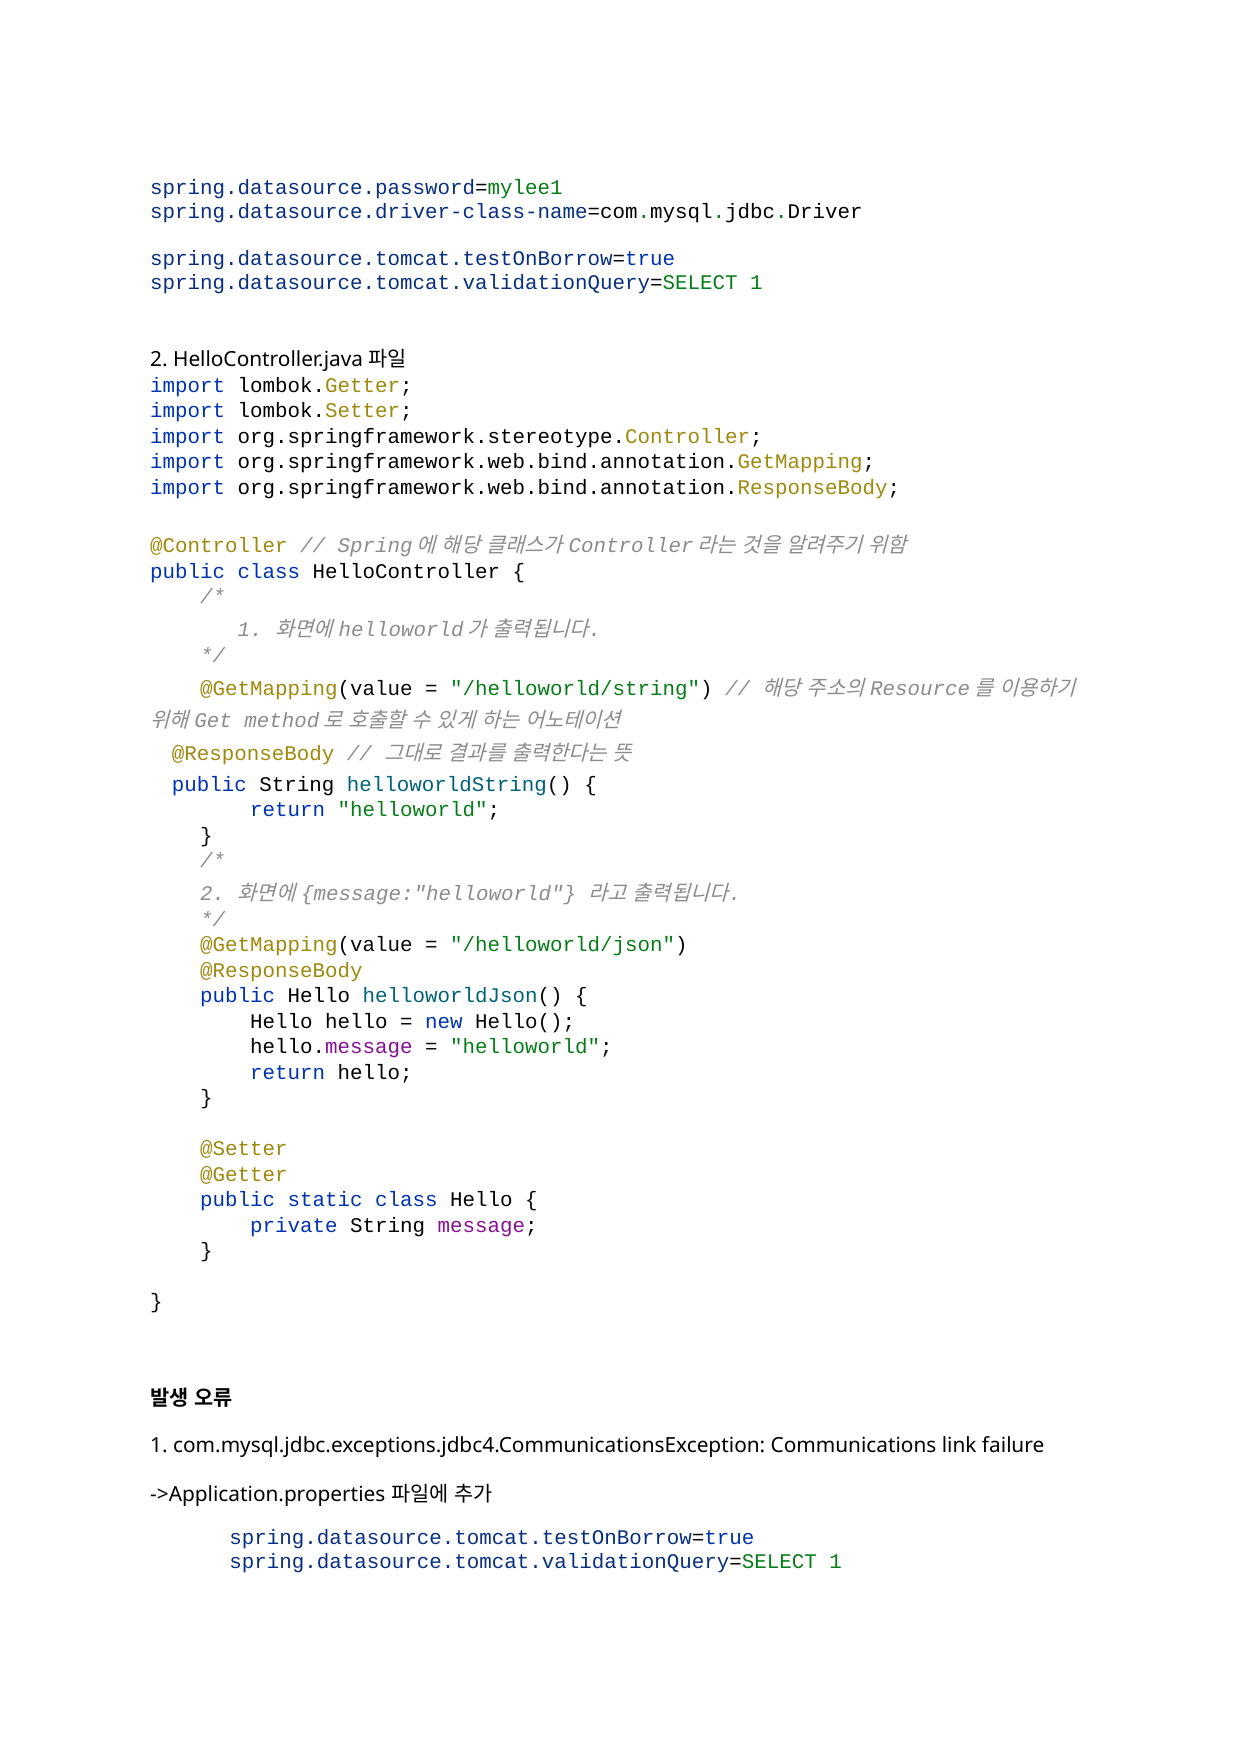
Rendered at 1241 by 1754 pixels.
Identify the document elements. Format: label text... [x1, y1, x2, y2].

text 발생 오류 [150, 1381, 1090, 1411]
text ->Application.properties 파일에 추가 [150, 1478, 1090, 1508]
text 2. HelloController.java 파일 import lombok.Getter; import lombok.Setter; import org.springframework.stereotype.Controller; import org.springframework.web.bind.annotation.GetMapping; import org.springframework.web.bind.annotation.ResponseBody; @Controller // Spring에 해당 클래스가 Controller라는 것을 알려주기 위함 public class HelloController { /* 1. 화면에 helloworld가 출력됩니다. */ @GetMapping(value = "/helloworld/string") // 해당 주소의 Resource를 이용하기 위해 Get method로 호출할 수 있게 하는 어노테이션 @ResponseBody // 그대로 결과를 출력한다는 뜻 public String helloworldString() { return "helloworld"; } /* 2. 화면에 {message:"helloworld"} 라고 출력됩니다. */ @GetMapping(value = "/helloworld/json") @ResponseBody public Hello helloworldJson() { Hello hello = new Hello(); hello.message = "helloworld"; return hello; } @Setter @Getter public static class Hello { private String message; } } [150, 343, 1090, 1315]
list spring.datasource.tomcat.testOnBorrow=true spring.datasource.tomcat.validationQuery=SELECT 1 [229, 1527, 1090, 1574]
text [150, 177, 1090, 295]
text 1. com.mysql.jdbc.exceptions.jdbc4.CommunicationsException: Communications link failure [150, 1430, 1090, 1459]
